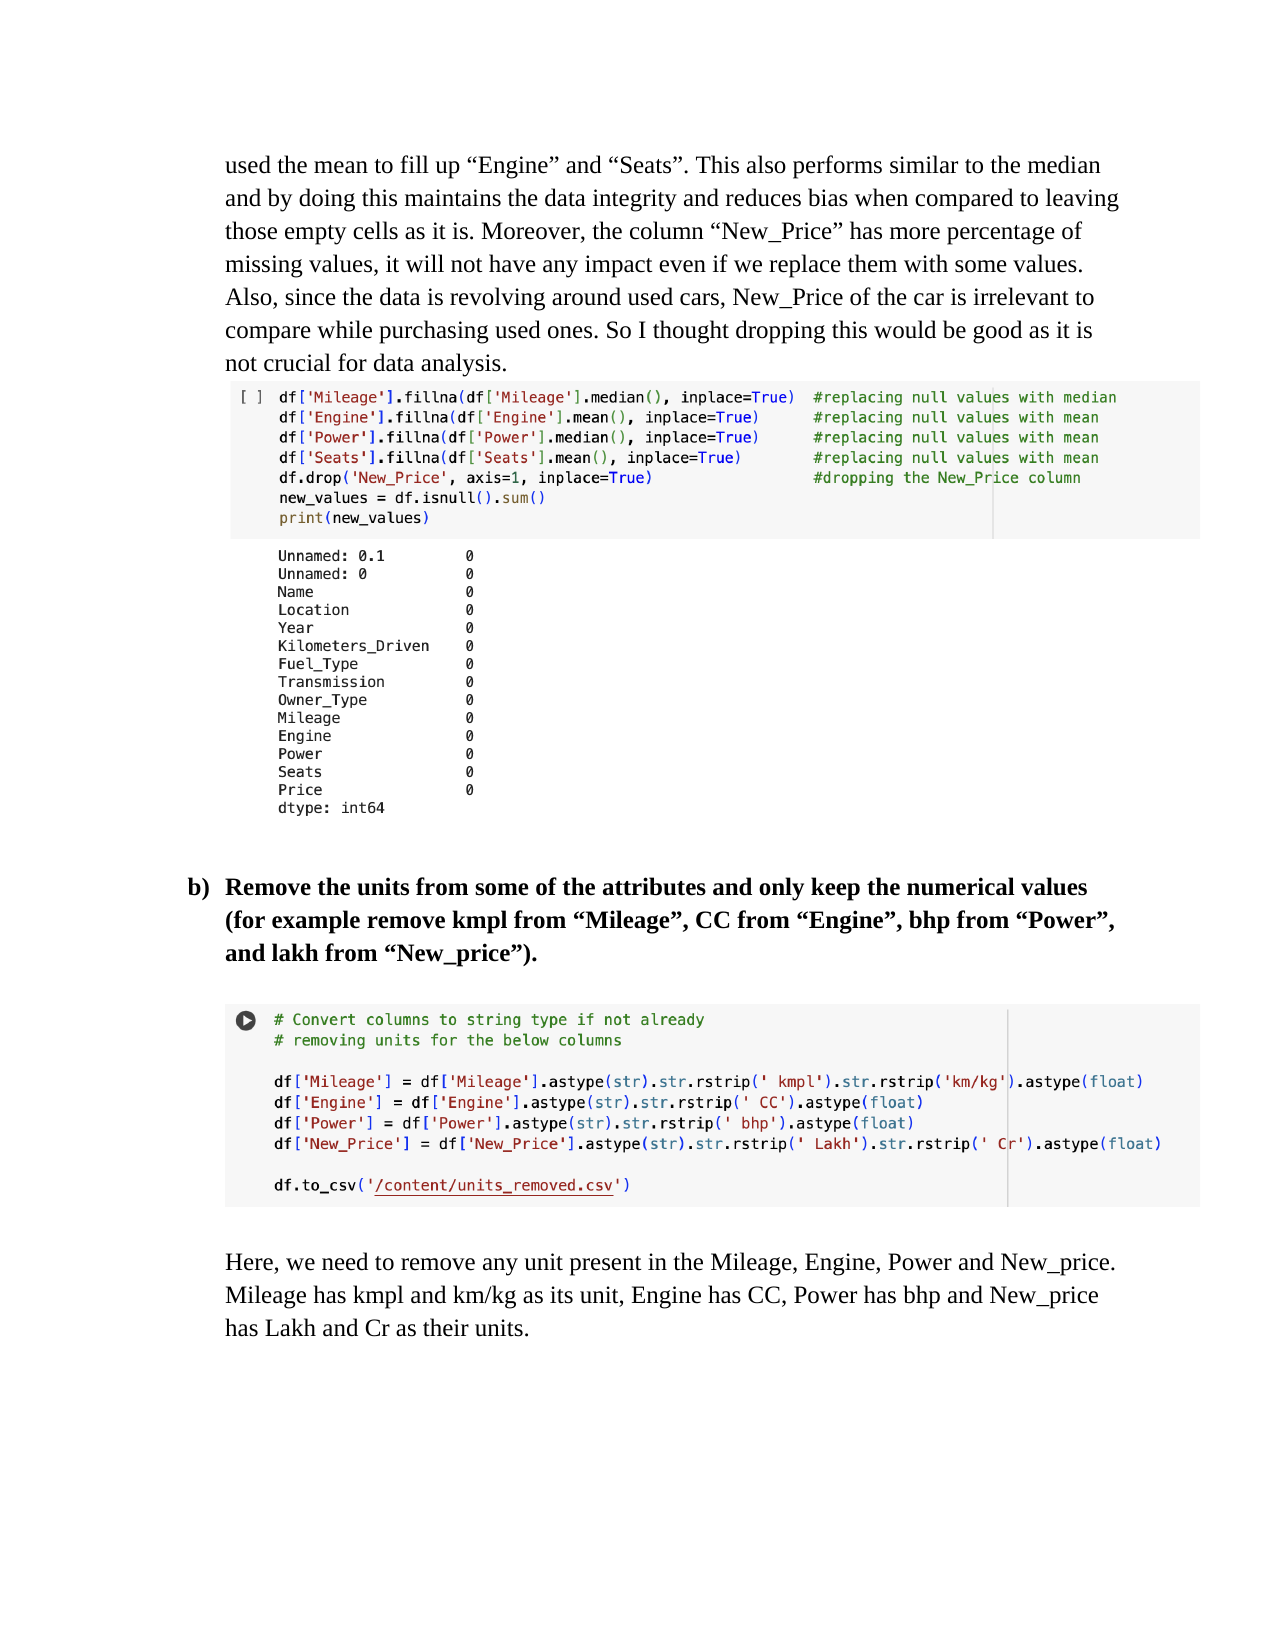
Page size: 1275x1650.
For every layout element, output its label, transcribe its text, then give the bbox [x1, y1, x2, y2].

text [225, 150, 1125, 377]
picture [225, 381, 1200, 836]
picture [225, 1004, 1200, 1211]
list Remove the units from some of the attributes and only keep the numerical values (for example remove kmpl from “Mileage”, CC from “Engine”, bhp from “Power”, and lakh from “New_price”). [187, 872, 1125, 967]
text Here, we need to remove any unit present in the Mileage, Engine, Power and New_price. Mileage has kmpl and km/kg as its unit, Engine has CC, Power has bhp and New_price has Lakh and Cr as their units. [225, 1247, 1125, 1342]
